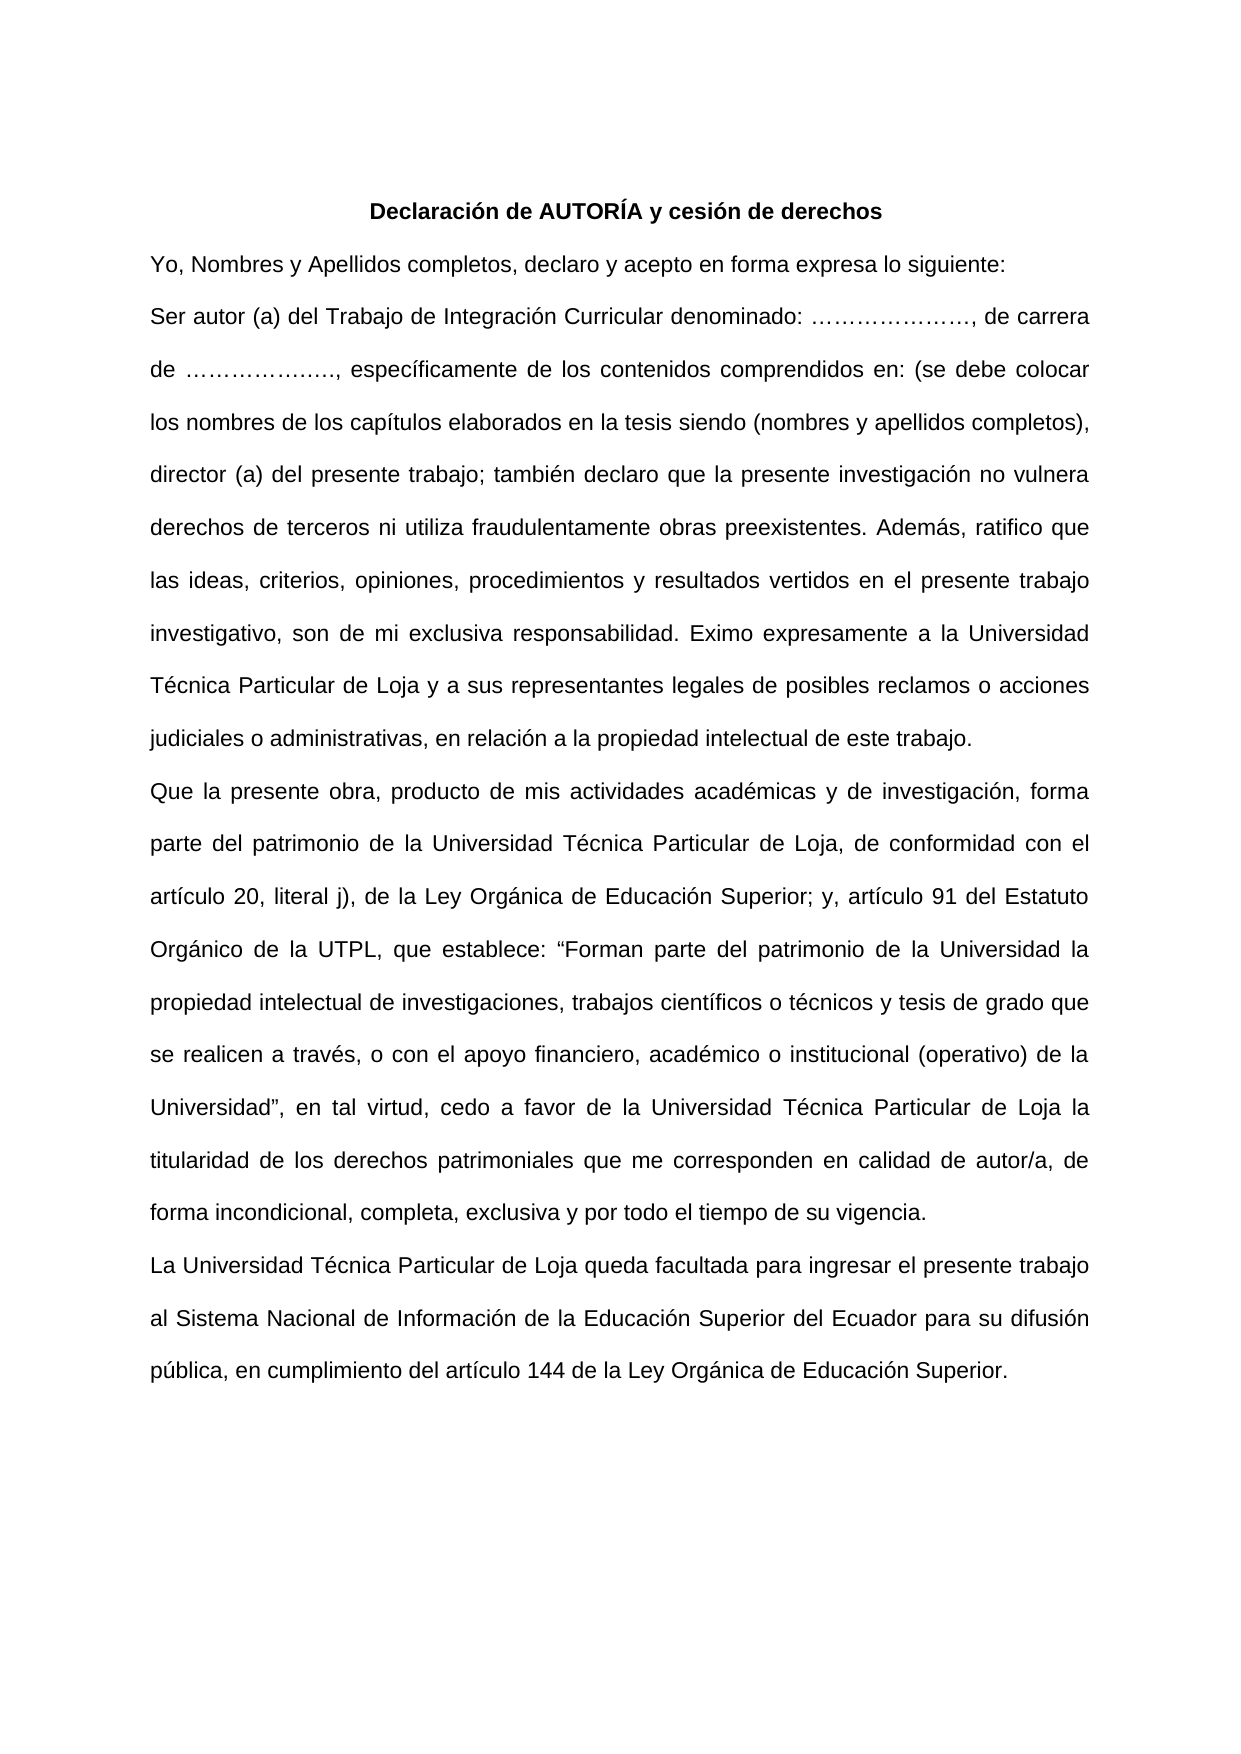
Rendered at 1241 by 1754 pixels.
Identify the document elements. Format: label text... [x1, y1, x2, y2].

subtitle Declaración de autoría y cesión de derechos [162, 198, 1090, 224]
text Ser autor (a) del Trabajo de Integración Curricular denominado: …………………, de carrera de …………….…., específicamente de los contenidos comprendidos en: (se debe colocar los nombres de los capítulos elaborados en la tesis siendo (nombres y apellidos completos), director (a) del presente trabajo; también declaro que la presente investigación no vulnera derechos de terceros ni utiliza fraudulentamente obras preexistentes. Además, ratifico que las ideas, criterios, opiniones, procedimientos y resultados vertidos en el presente trabajo investigativo, son de mi exclusiva responsabilidad. Eximo expresamente a la Universidad Técnica Particular de Loja y a sus representantes legales de posibles reclamos o acciones judiciales o administrativas, en relación a la propiedad intelectual de este trabajo. [150, 303, 1090, 751]
text Yo, Nombres y Apellidos completos, declaro y acepto en forma expresa lo siguiente: [150, 251, 1090, 277]
text Que la presente obra, producto de mis actividades académicas y de investigación, forma parte del patrimonio de la Universidad Técnica Particular de Loja, de conformidad con el artículo 20, literal j), de la Ley Orgánica de Educación Superior; y, artículo 91 del Estatuto Orgánico de la UTPL, que establece: “Forman parte del patrimonio de la Universidad la propiedad intelectual de investigaciones, trabajos científicos o técnicos y tesis de grado que se realicen a través, o con el apoyo financiero, académico o institucional (operativo) de la Universidad”, en tal virtud, cedo a favor de la Universidad Técnica Particular de Loja la titularidad de los derechos patrimoniales que me corresponden en calidad de autor/a, de forma incondicional, completa, exclusiva y por todo el tiempo de su vigencia. [150, 778, 1090, 1226]
text La Universidad Técnica Particular de Loja queda facultada para ingresar el presente trabajo al Sistema Nacional de Información de la Educación Superior del Ecuador para su difusión pública, en cumplimiento del artículo 144 de la Ley Orgánica de Educación Superior. [150, 1252, 1090, 1384]
